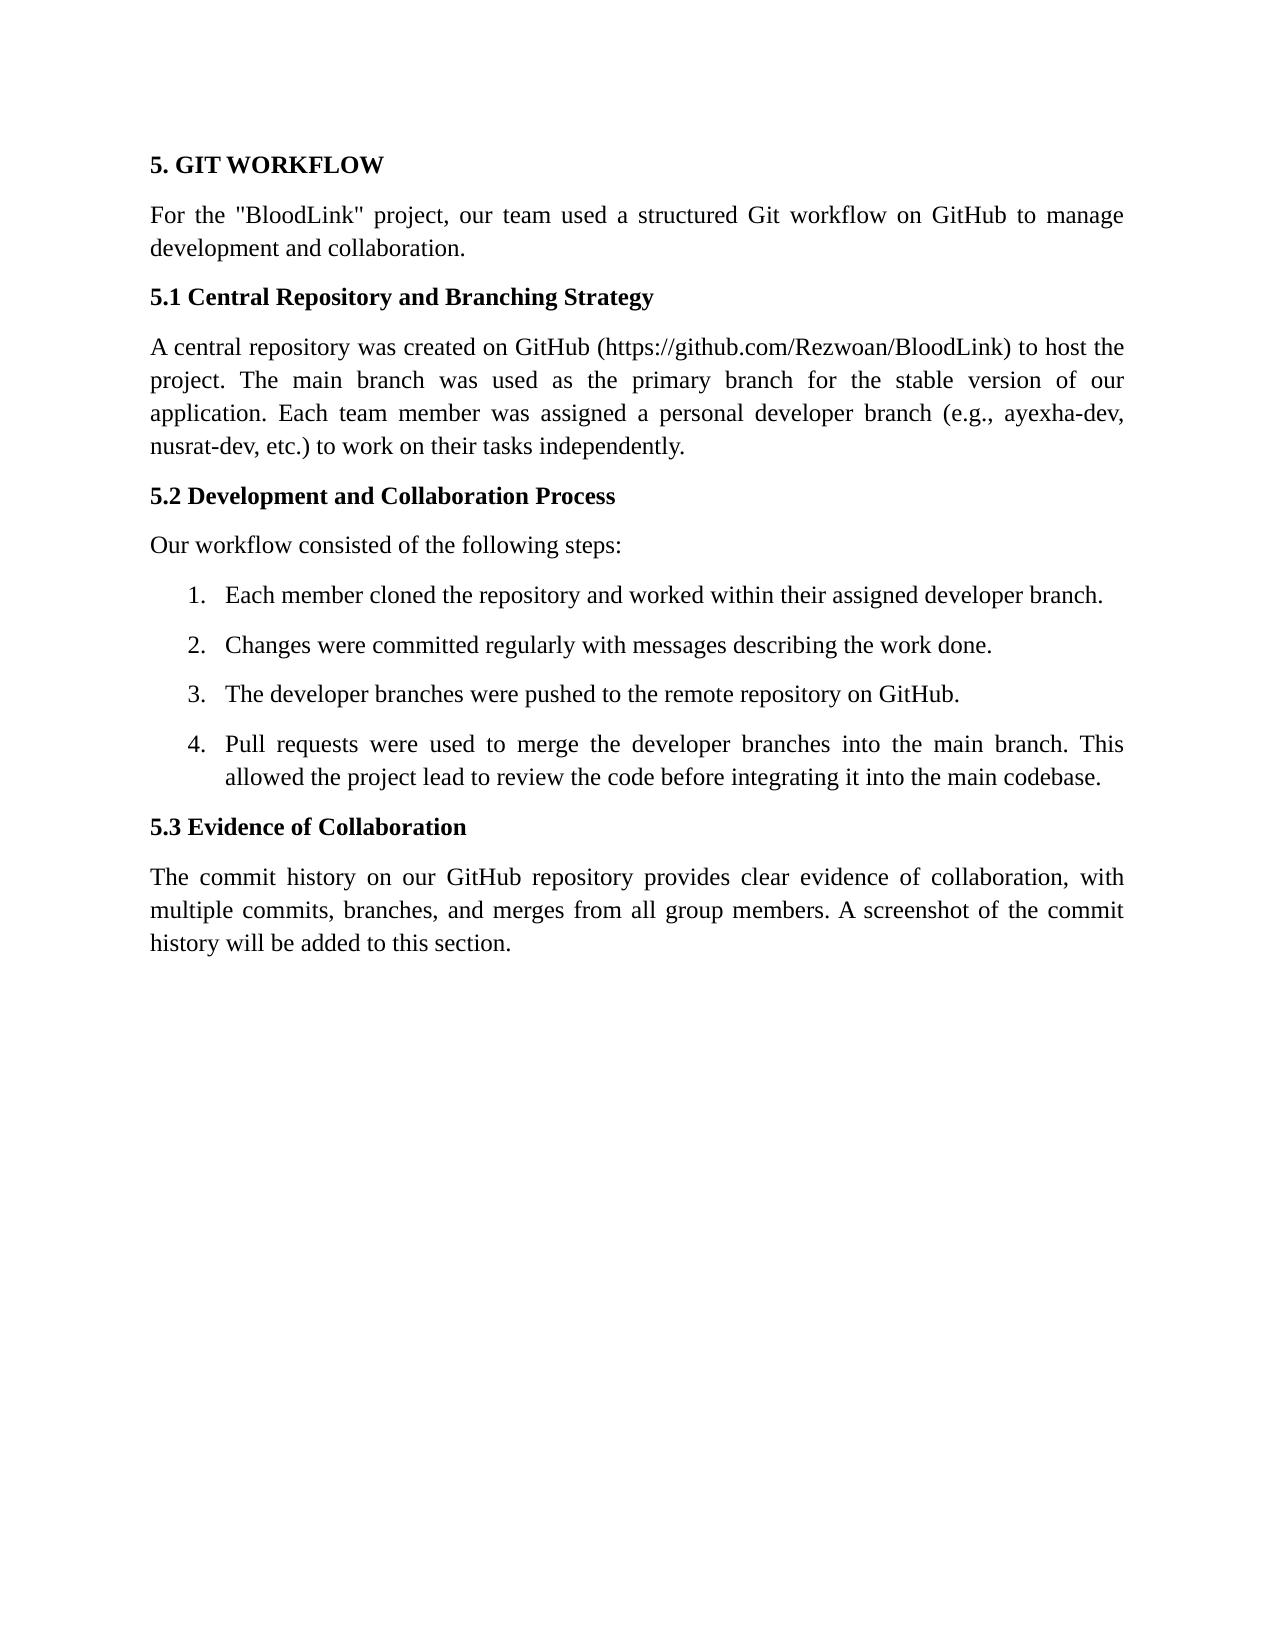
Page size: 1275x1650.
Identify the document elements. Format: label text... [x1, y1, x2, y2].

text The commit history on our GitHub repository provides clear evidence of collaboration, with multiple commits, branches, and merges from all group members. A screenshot of the commit history will be added to this section. [150, 862, 1125, 956]
text 5. GIT WORKFLOW [150, 150, 1125, 179]
text 5.2 Development and Collaboration Process [150, 481, 1125, 509]
list The developer branches were pushed to the remote repository on GitHub. [187, 679, 1125, 708]
list Each member cloned the repository and worked within their assigned developer branch. [187, 580, 1125, 609]
text A central repository was created on GitHub (https://github.com/Rezwoan/BloodLink) to host the project. The main branch was used as the primary branch for the stable version of our application. Each team member was assigned a personal developer branch (e.g., ayexha-dev, nusrat-dev, etc.) to work on their tasks independently. [150, 332, 1125, 460]
list Changes were committed regularly with messages describing the work done. [187, 630, 1125, 659]
text 5.3 Evidence of Collaboration [150, 812, 1125, 841]
text Our workflow consisted of the following steps: [150, 531, 1125, 559]
text 5.1 Central Repository and Branching Strategy [150, 282, 1125, 311]
list Pull requests were used to merge the developer branches into the main branch. This allowed the project lead to review the code before integrating it into the main codebase. [187, 729, 1125, 791]
text For the "BloodLink" project, our team used a structured Git workflow on GitHub to manage development and collaboration. [150, 200, 1125, 261]
